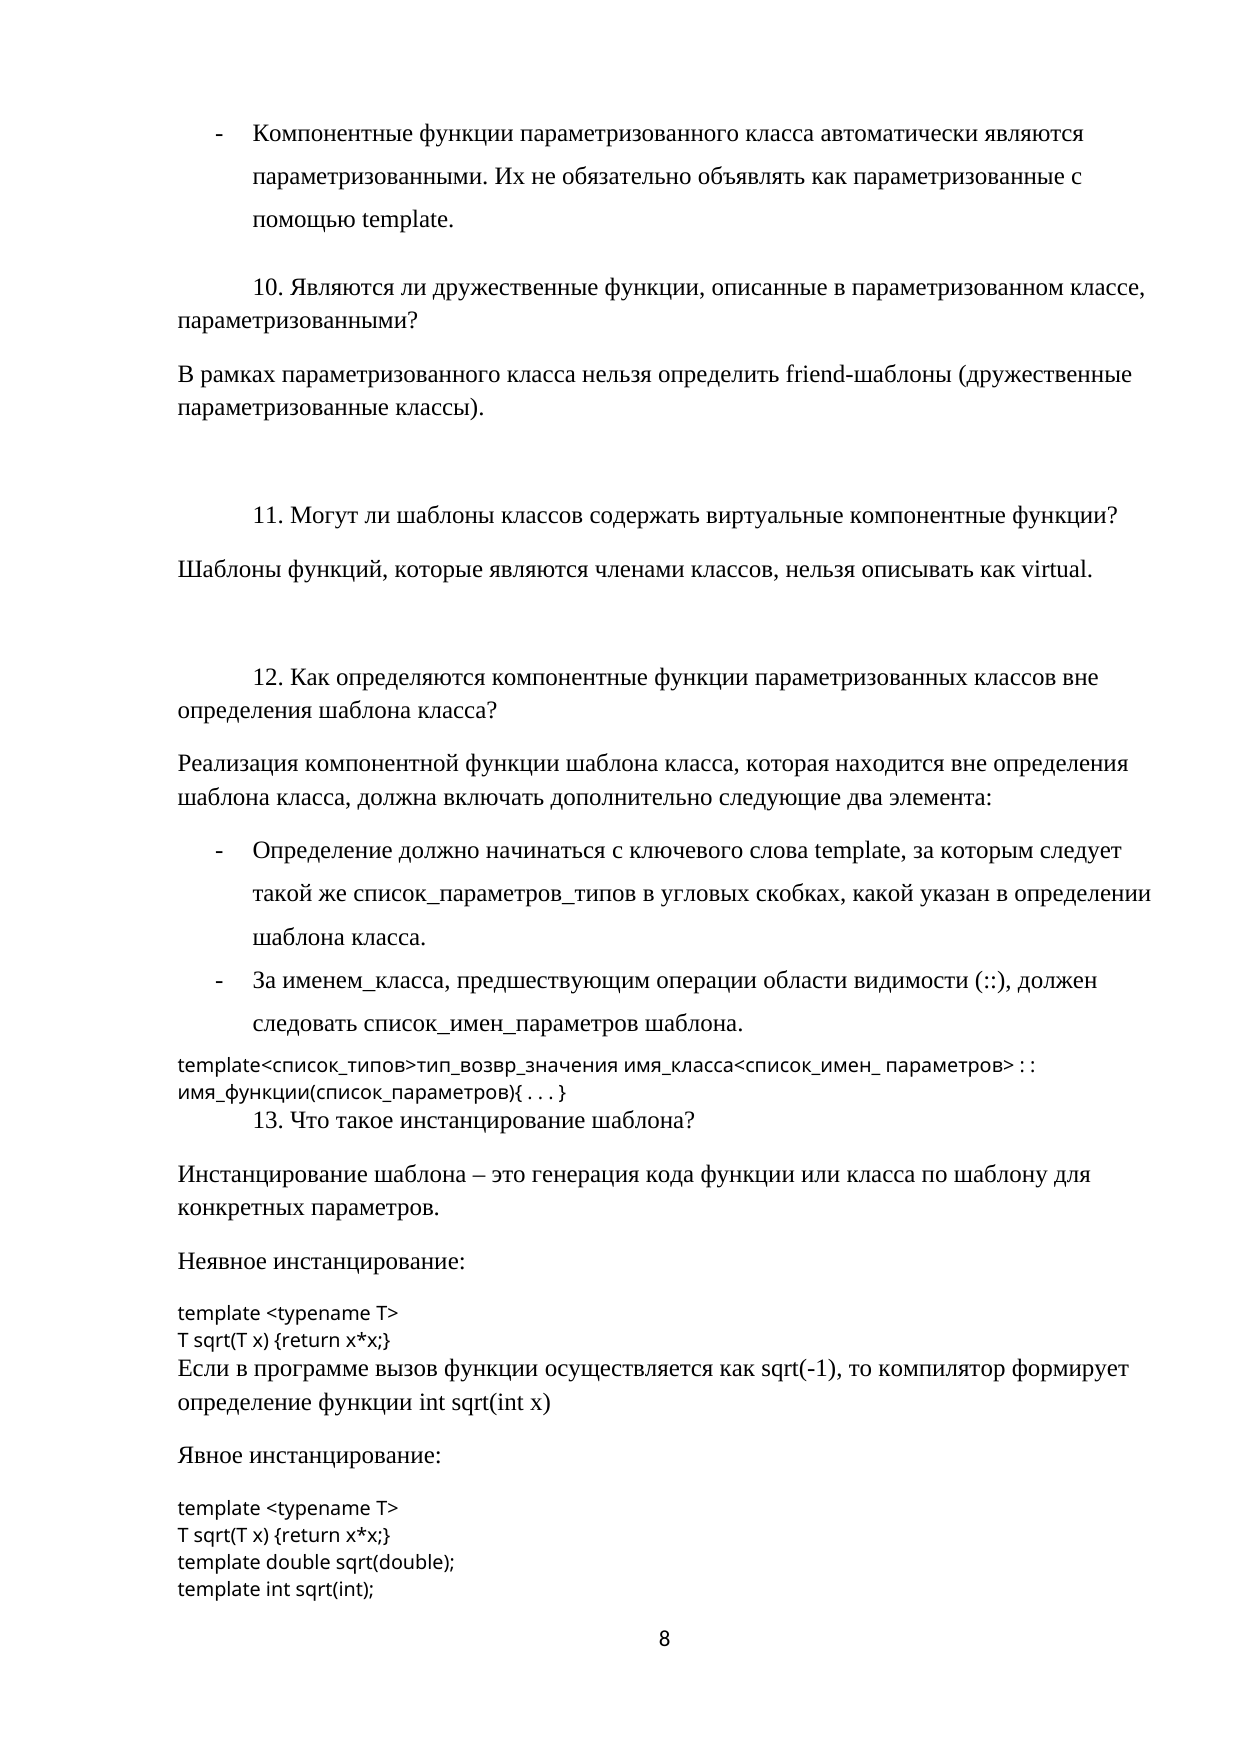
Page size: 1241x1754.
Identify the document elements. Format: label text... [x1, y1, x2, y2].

list Определение должно начинаться с ключевого слова template, за которым следует такой же список_параметров_типов в угловых скобках, какой указан в определении шаблона класса. [215, 835, 1152, 950]
text template <typename T> [177, 1494, 1152, 1521]
list Компонентные функции параметризованного класса автоматически являются параметризованными. Их не обязательно объявлять как параметризованные с помощью template. [215, 118, 1152, 233]
text 13. Что такое инстанцирование шаблона? [177, 1105, 1152, 1134]
text template<список_типов>тип_возвр_значения имя_класса<список_имен_ параметров> : : имя_функции(список_параметров){ . . . } [177, 1051, 1152, 1105]
text template double sqrt(double); [177, 1548, 1152, 1575]
text В рамках параметризованного класса нельзя определить friend-шаблоны (дружественные параметризованные классы). [177, 359, 1152, 421]
text Шаблоны функций, которые являются членами классов, нельзя описывать как virtual. [177, 554, 1152, 583]
text 12. Как определяются компонентные функции параметризованных классов вне определения шаблона класса? [177, 662, 1152, 723]
text T sqrt(T x) {return x*x;} [177, 1327, 1152, 1353]
text 11. Могут ли шаблоны классов содержать виртуальные компонентные функции? [177, 500, 1152, 529]
text Инстанцирование шаблона – это генерация кода функции или класса по шаблону для конкретных параметров. [177, 1159, 1152, 1221]
text Неявное инстанцирование: [177, 1246, 1152, 1274]
text Если в программе вызов функции осуществляется как sqrt(-1), то компилятор формирует определение функции int sqrt(int x) [177, 1353, 1152, 1415]
text 10. Являются ли дружественные функции, описанные в параметризованном классе, параметризованными? [177, 272, 1152, 334]
text Явное инстанцирование: [177, 1440, 1152, 1469]
text template int sqrt(int); [177, 1575, 1152, 1602]
text Реализация компонентной функции шаблона класса, которая находится вне определения шаблона класса, должна включать дополнительно следующие два элемента: [177, 748, 1152, 810]
text T sqrt(T x) {return x*x;} [177, 1521, 1152, 1548]
text template <typename T> [177, 1299, 1152, 1327]
list За именем_класса, предшествующим операции области видимости (::), должен следовать список_имен_параметров шаблона. [215, 965, 1152, 1037]
